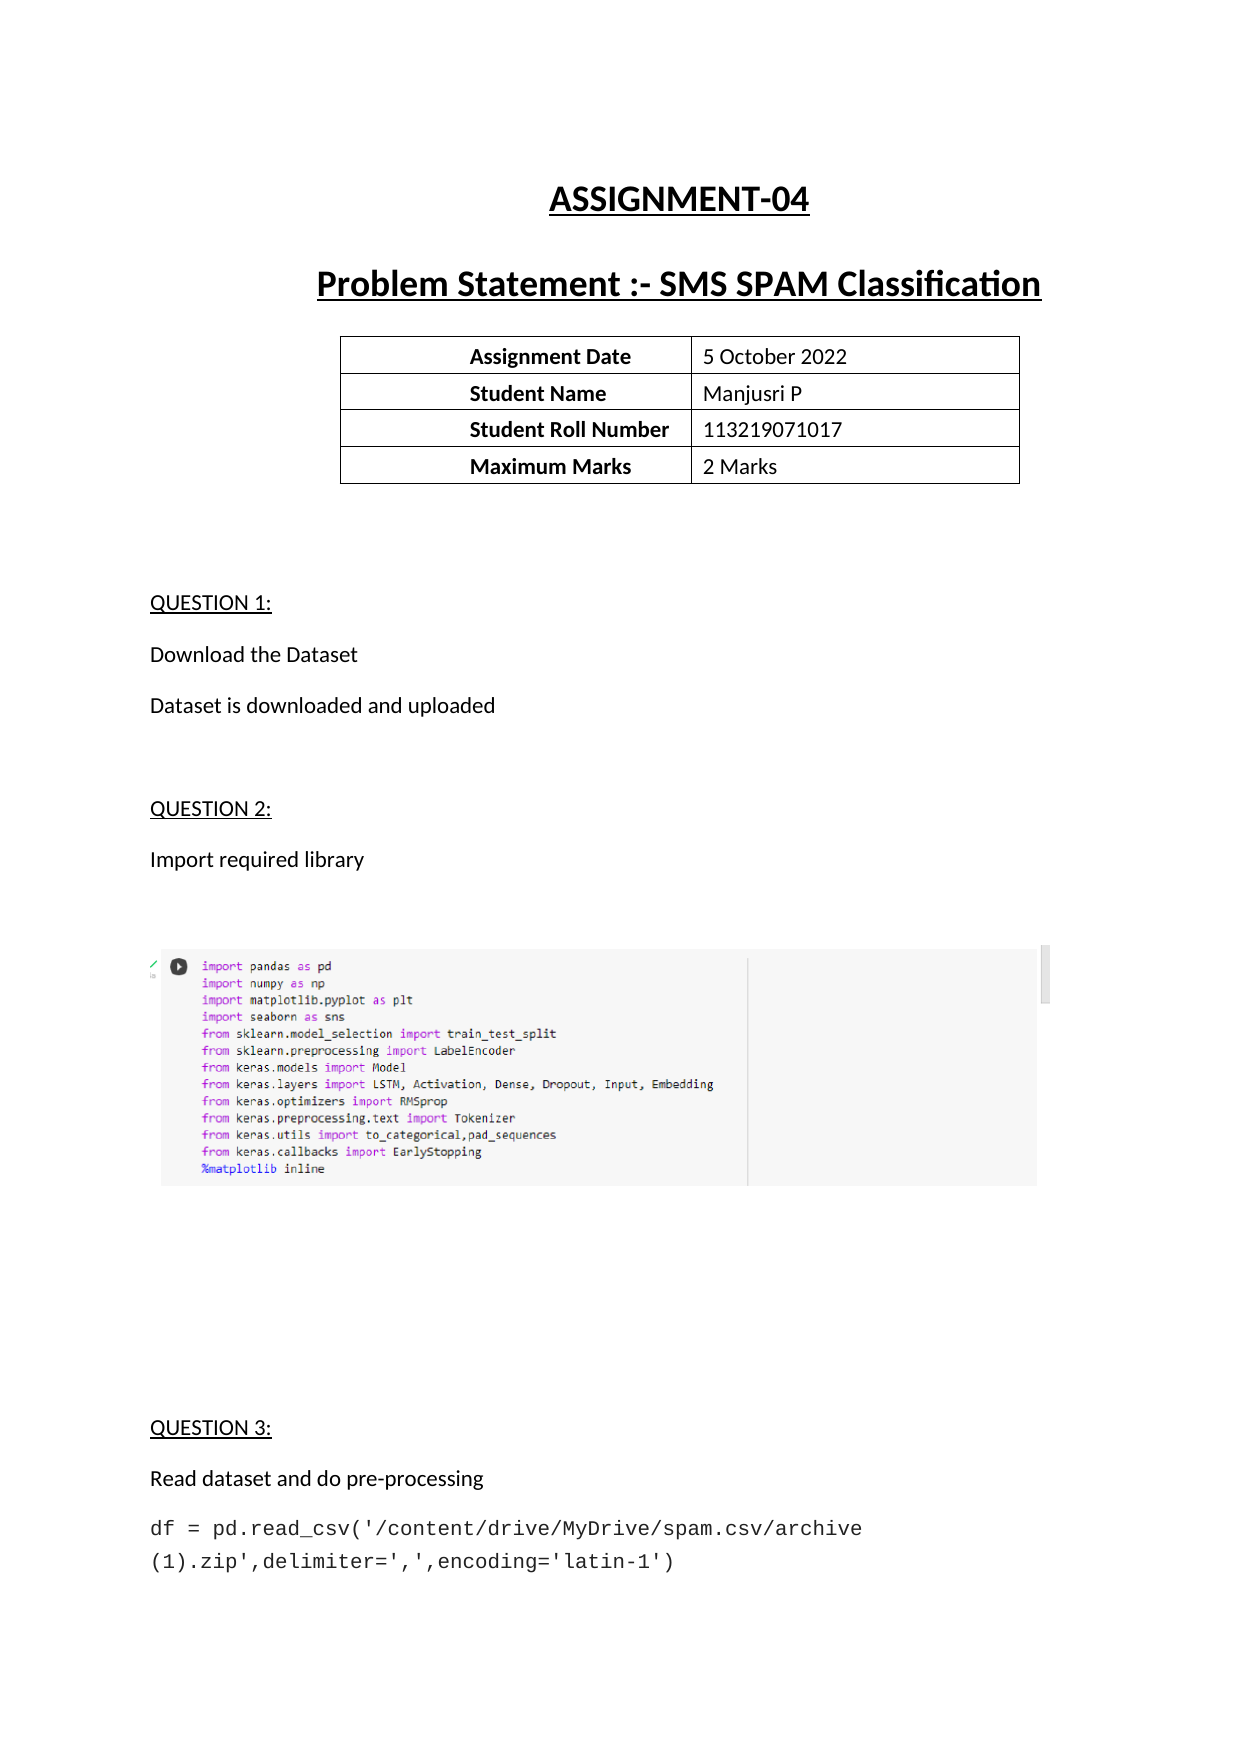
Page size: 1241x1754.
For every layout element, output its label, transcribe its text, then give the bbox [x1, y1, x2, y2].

text QUESTION 3: [150, 1411, 1090, 1443]
text ASSIGNMENT-04 [268, 165, 1090, 230]
table_cell 113219071017 [692, 410, 1019, 446]
text QUESTION 2: [150, 792, 1090, 824]
table_cell 2 Marks [692, 447, 1019, 482]
text Read dataset and do pre-processing [150, 1462, 1090, 1495]
table_cell Manjusri P [692, 374, 1019, 409]
table_header Assignment Date [341, 337, 691, 372]
text df = pd.read_csv('/content/drive/MyDrive/spam.csv/archive (1).zip',delimiter=',',encoding='latin-1') [150, 1514, 1090, 1579]
text Download the Dataset [150, 637, 1090, 670]
table_cell Maximum Marks [341, 447, 691, 482]
table_cell Student Roll Number [341, 410, 691, 446]
table_cell Student Name [341, 374, 691, 409]
text Problem Statement :- SMS SPAM Classification [268, 250, 1090, 315]
text Import required library [150, 843, 1090, 875]
text QUESTION 1: [150, 586, 1090, 619]
table_header 5 October 2022 [692, 337, 1019, 372]
text Dataset is downloaded and uploaded [150, 689, 1090, 721]
